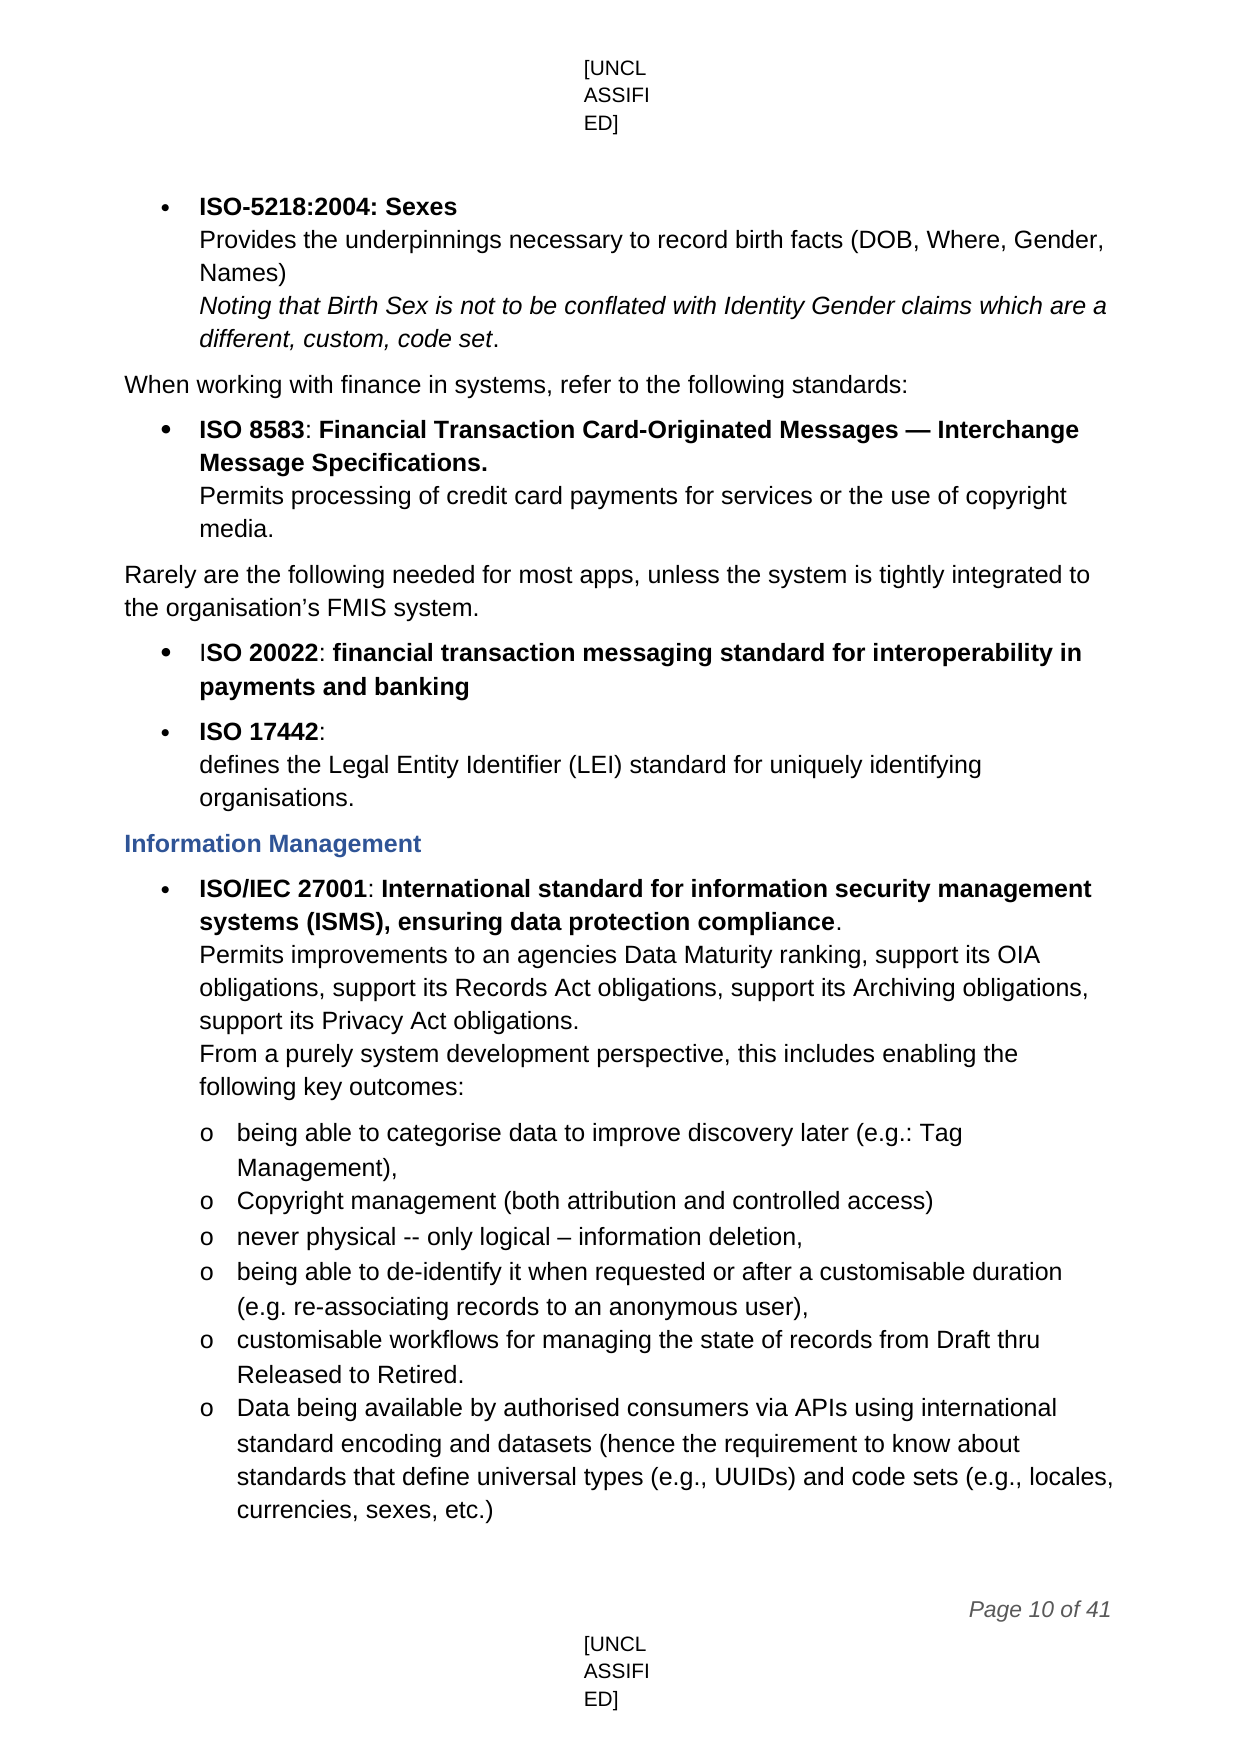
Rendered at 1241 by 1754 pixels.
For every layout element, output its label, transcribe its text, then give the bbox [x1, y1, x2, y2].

list being able to categorise data to improve discovery later (e.g.: Tag Management), [199, 1118, 1116, 1182]
text Rarely are the following needed for most apps, unless the system is tightly integrated to the organisation’s FMIS system. [124, 560, 1116, 622]
subtitle Information Management [124, 828, 1116, 857]
list customisable workflows for managing the state of records from Draft thru Released to Retired. [199, 1325, 1116, 1389]
list never physical -- only logical – information deletion, [199, 1221, 1116, 1252]
list being able to de-identify it when requested or after a customisable duration (e.g. re-associating records to an anonymous user), [199, 1257, 1116, 1321]
list ISO/IEC 27001: International standard for information security management systems (ISMS), ensuring data protection compliance. Permits improvements to an agencies Data Maturity ranking, support its OIA obligations, support its Records Act obligations, support its Archiving obligations, support its Privacy Act obligations. From a purely system development perspective, this includes enabling the following key outcomes: [162, 874, 1116, 1101]
list Data being available by authorised consumers via APIs using international standard encoding and datasets (hence the requirement to know about standards that define universal types (e.g., UUIDs) and code sets (e.g., locales, currencies, sexes, etc.) [199, 1393, 1116, 1523]
list ISO-5218:2004: Sexes Provides the underpinnings necessary to record birth facts (DOB, Where, Gender, Names) Noting that Birth Sex is not to be conflated with Identity Gender claims which are a different, custom, code set. [162, 192, 1116, 353]
list ISO 20022: financial transaction messaging standard for interoperability in payments and banking [162, 638, 1116, 700]
list ISO 8583: Financial Transaction Card-Originated Messages — Interchange Message Specifications. Permits processing of credit card payments for services or the use of copyright media. [162, 415, 1116, 543]
text When working with finance in systems, refer to the following standards: [124, 369, 1116, 398]
list Copyright management (both attribution and controlled access) [199, 1186, 1116, 1217]
list ISO 17442: defines the Legal Entity Identifier (LEI) standard for uniquely identifying organisations. [162, 717, 1116, 812]
